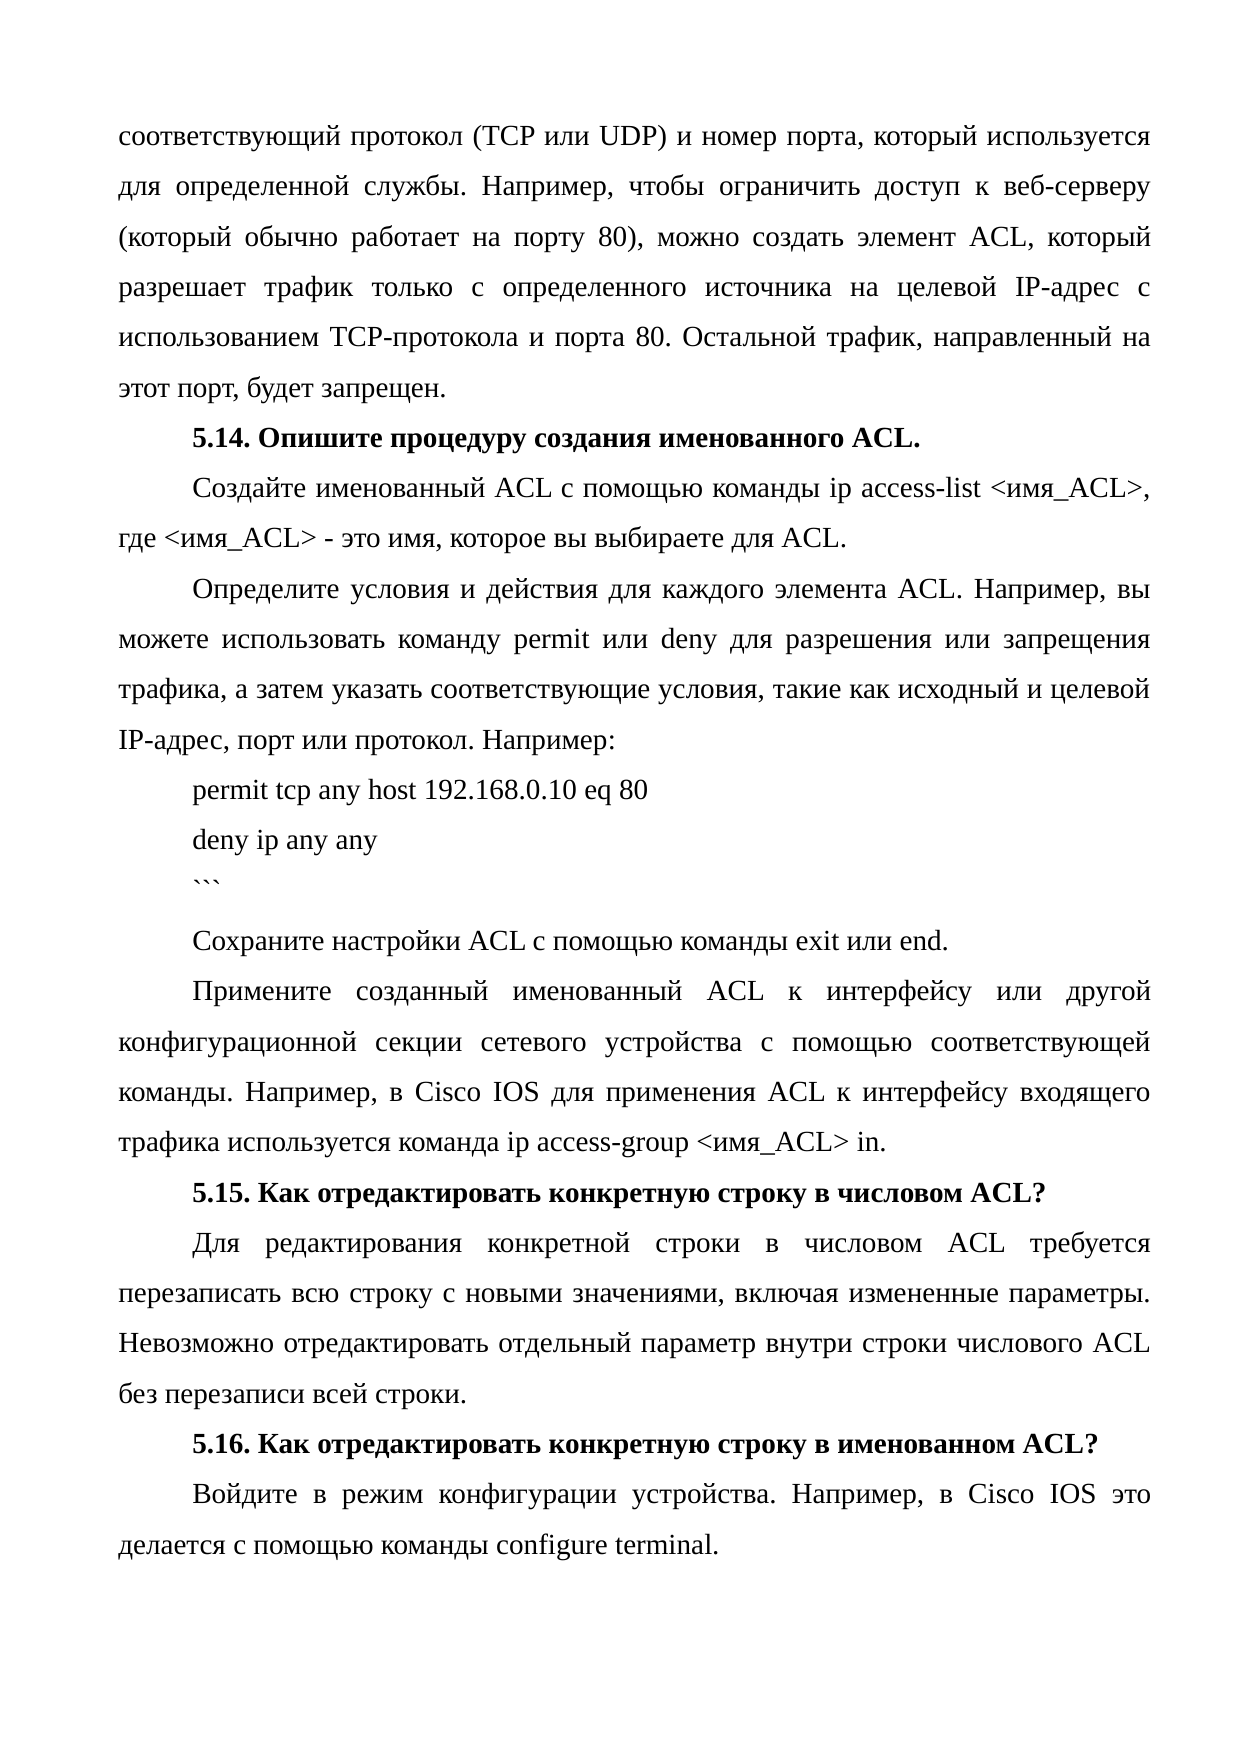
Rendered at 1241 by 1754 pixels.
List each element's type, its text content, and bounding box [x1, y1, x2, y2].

text Определите условия и действия для каждого элемента ACL. Например, вы можете использовать команду permit или deny для разрешения или запрещения трафика, а затем указать соответствующие условия, такие как исходный и целевой IP-адрес, порт или протокол. Например: [118, 571, 1152, 755]
text ``` [118, 873, 1152, 906]
text 5.14. Опишите процедуру создания именованного ACL. [118, 420, 1152, 453]
text Войдите в режим конфигурации устройства. Например, в Cisco IOS это делается с помощью команды configure terminal. [118, 1477, 1152, 1560]
text Сохраните настройки ACL с помощью команды exit или end. [118, 923, 1152, 957]
text deny ip any any [118, 822, 1152, 856]
text 5.15. Как отредактировать конкретную строку в числовом ACL? [118, 1175, 1152, 1208]
text 5.16. Как отредактировать конкретную строку в именованном ACL? [118, 1426, 1152, 1460]
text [118, 118, 1152, 403]
text Примените созданный именованный ACL к интерфейсу или другой конфигурационной секции сетевого устройства с помощью соответствующей команды. Например, в Cisco IOS для применения ACL к интерфейсу входящего трафика используется команда ip access-group <имя_ACL> in. [118, 973, 1152, 1158]
text Создайте именованный ACL с помощью команды ip access-list <имя_ACL>, где <имя_ACL> - это имя, которое вы выбираете для ACL. [118, 470, 1152, 554]
text Для редактирования конкретной строки в числовом ACL требуется перезаписать всю строку с новыми значениями, включая измененные параметры. Невозможно отредактировать отдельный параметр внутри строки числового ACL без перезаписи всей строки. [118, 1225, 1152, 1409]
text permit tcp any host 192.168.0.10 eq 80 [118, 772, 1152, 806]
